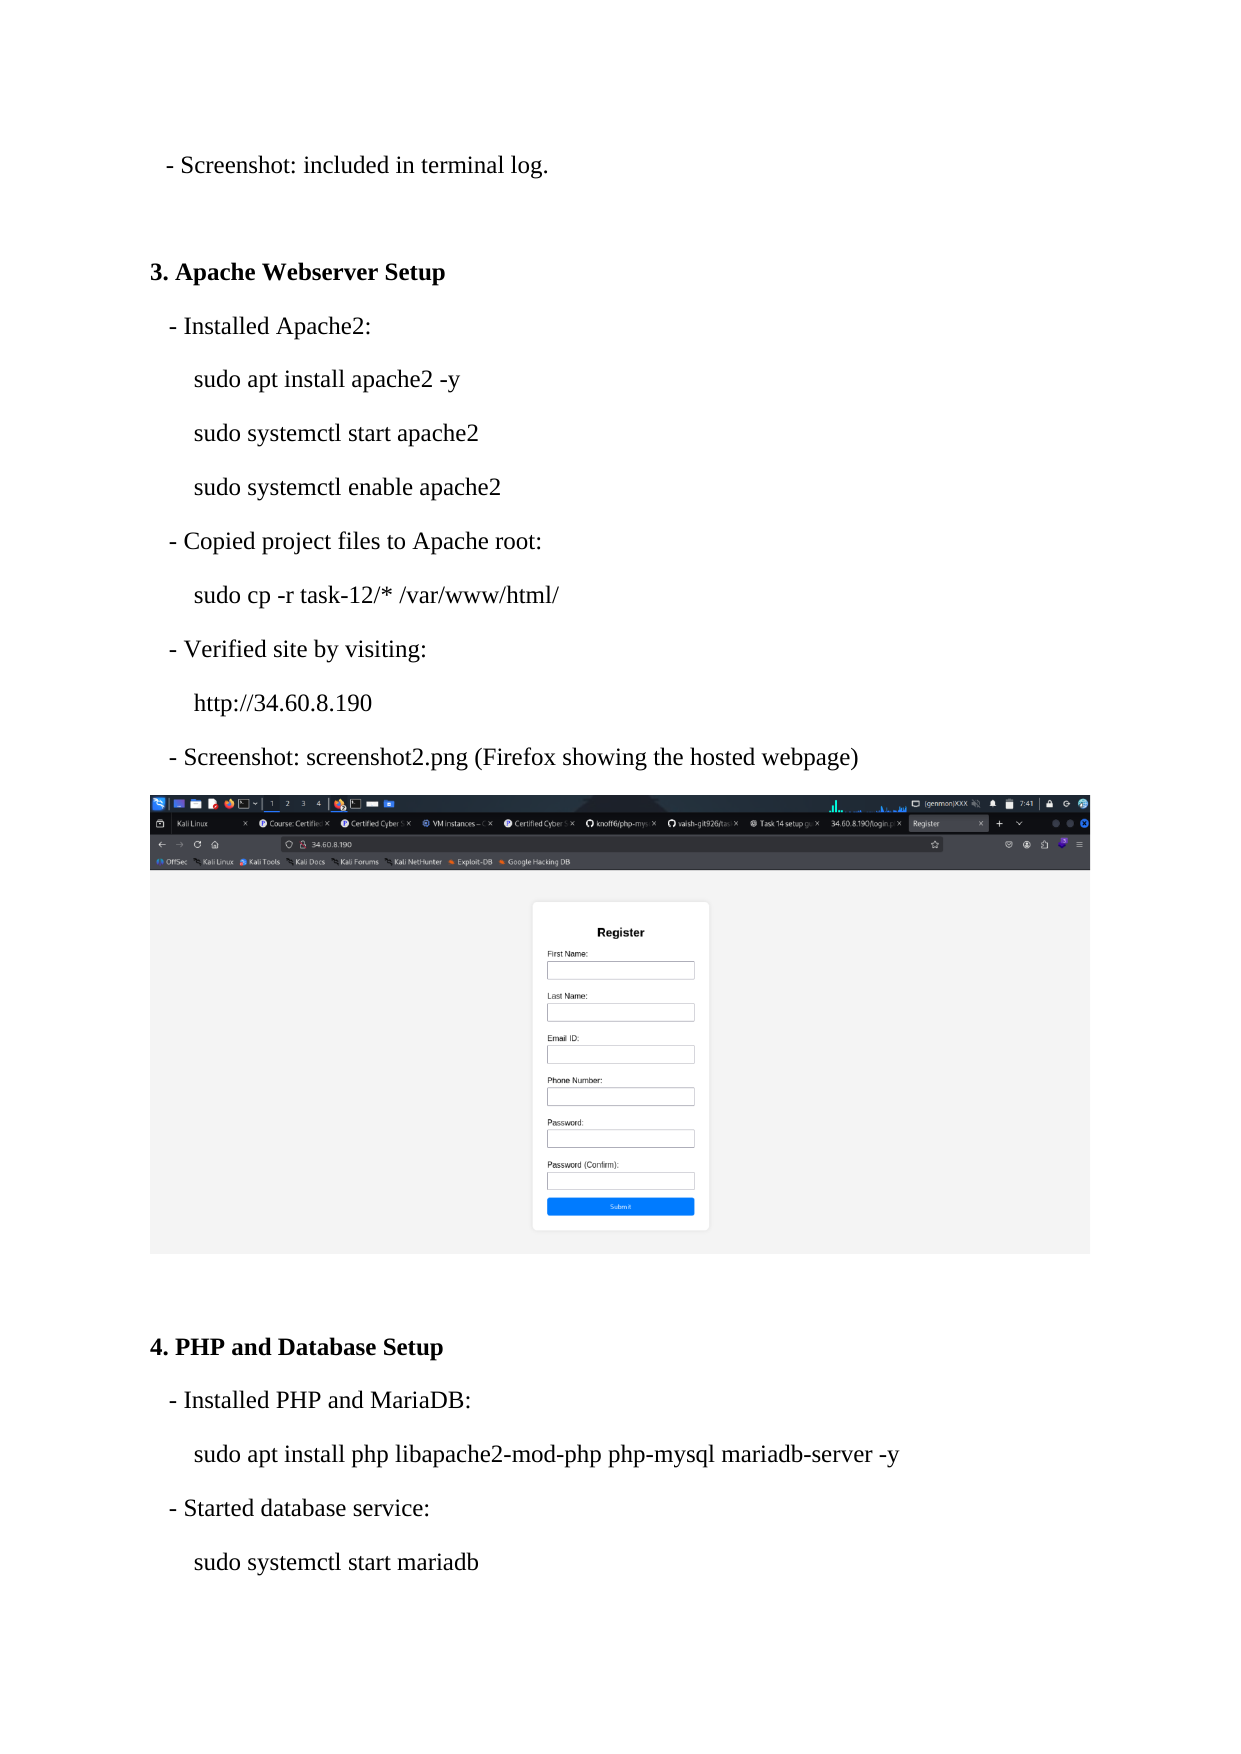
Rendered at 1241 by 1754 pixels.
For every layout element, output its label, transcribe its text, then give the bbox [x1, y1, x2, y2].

text - Installed Apache2: [150, 311, 1090, 339]
text sudo apt install apache2 -y [150, 364, 1090, 393]
picture [150, 795, 1091, 1254]
text - Copied project files to Apache root: [150, 526, 1090, 555]
text sudo cp -r task-12/* /var/www/html/ [150, 580, 1090, 609]
text - Verified site by visiting: [150, 634, 1090, 663]
text http://34.60.8.190 [150, 688, 1090, 716]
text 4. PHP and Database Setup [150, 1332, 1090, 1361]
text 3. Apache Webserver Setup [150, 257, 1090, 286]
text - Screenshot: included in terminal log. [150, 150, 1090, 179]
text sudo systemctl enable apache2 [150, 472, 1090, 501]
text - Started database service: [150, 1493, 1090, 1522]
text sudo apt install php libapache2-mod-php php-mysql mariadb-server -y [150, 1439, 1090, 1468]
text sudo systemctl start apache2 [150, 418, 1090, 447]
text sudo systemctl start mariadb [150, 1547, 1090, 1576]
text - Screenshot: screenshot2.png (Firefox showing the hosted webpage) [150, 742, 1090, 770]
text - Installed PHP and MariaDB: [150, 1386, 1090, 1414]
